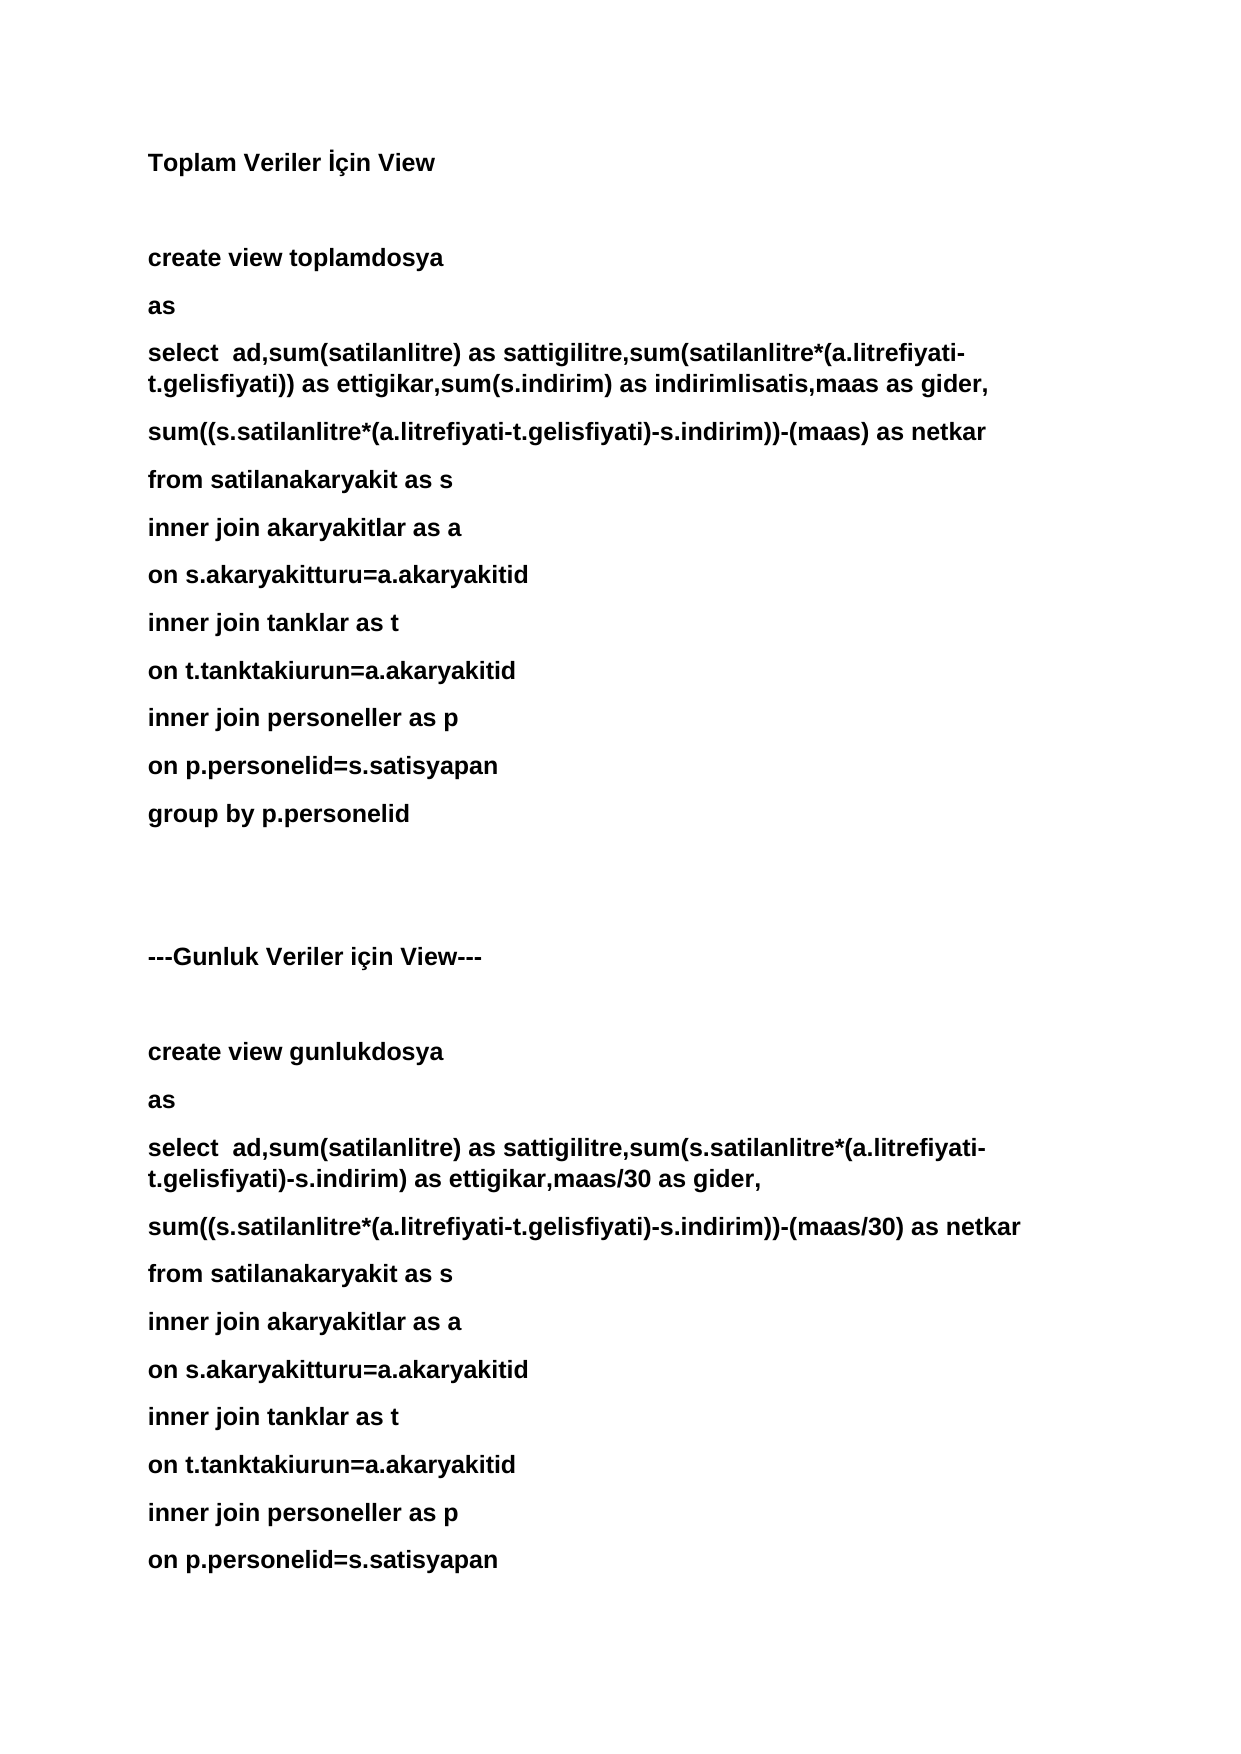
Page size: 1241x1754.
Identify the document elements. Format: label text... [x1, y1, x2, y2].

text create view toplamdosya [148, 243, 1093, 272]
text on s.akaryakitturu=a.akaryakitid [148, 560, 1093, 589]
text on t.tanktakiurun=a.akaryakitid [148, 656, 1093, 684]
text inner join tanklar as t [148, 1402, 1093, 1431]
text on p.personelid=s.satisyapan [148, 751, 1093, 780]
text create view gunlukdosya [148, 1037, 1093, 1066]
text as [148, 1085, 1093, 1114]
text on p.personelid=s.satisyapan [148, 1546, 1093, 1574]
text select ad,sum(satilanlitre) as sattigilitre,sum(satilanlitre*(a.litrefiyati-t.gelisfiyati)) as ettigikar,sum(s.indirim) as indirimlisatis,maas as gider, [148, 338, 1093, 398]
text inner join personeller as p [148, 1498, 1093, 1527]
text from satilanakaryakit as s [148, 465, 1093, 494]
text inner join tanklar as t [148, 608, 1093, 637]
text select ad,sum(satilanlitre) as sattigilitre,sum(s.satilanlitre*(a.litrefiyati-t.gelisfiyati)-s.indirim) as ettigikar,maas/30 as gider, [148, 1133, 1093, 1193]
text inner join personeller as p [148, 703, 1093, 732]
text inner join akaryakitlar as a [148, 513, 1093, 541]
text as [148, 291, 1093, 319]
text on t.tanktakiurun=a.akaryakitid [148, 1450, 1093, 1479]
text ---Gunluk Veriler için View--- [148, 942, 1093, 971]
text sum((s.satilanlitre*(a.litrefiyati-t.gelisfiyati)-s.indirim))-(maas/30) as netkar [148, 1212, 1093, 1240]
text on s.akaryakitturu=a.akaryakitid [148, 1355, 1093, 1383]
text group by p.personelid [148, 799, 1093, 828]
text from satilanakaryakit as s [148, 1259, 1093, 1288]
text Toplam Veriler İçin View [148, 148, 1093, 176]
text sum((s.satilanlitre*(a.litrefiyati-t.gelisfiyati)-s.indirim))-(maas) as netkar [148, 417, 1093, 446]
text inner join akaryakitlar as a [148, 1307, 1093, 1336]
